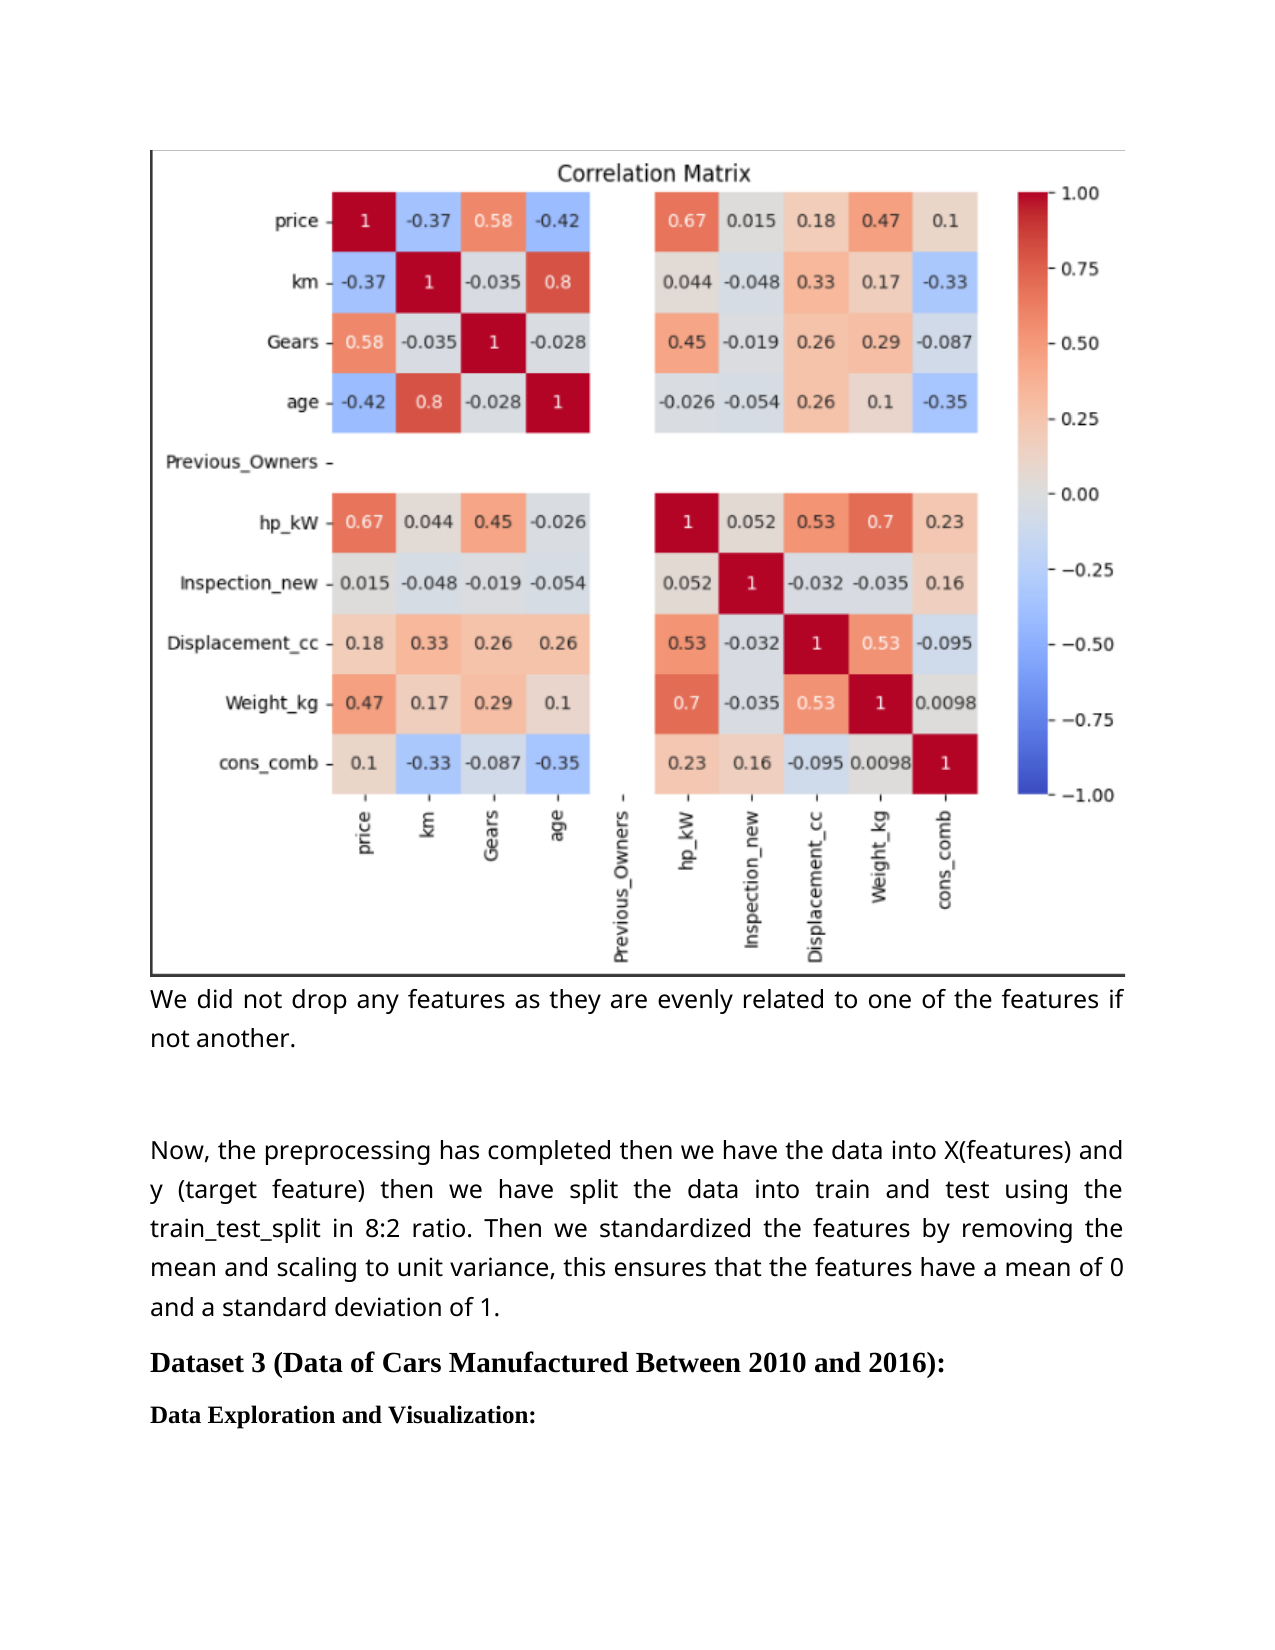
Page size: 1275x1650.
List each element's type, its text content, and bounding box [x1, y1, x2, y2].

text Data Exploration and Visualization: [150, 1400, 1125, 1429]
text Now, the preprocessing has completed then we have the data into X(features) and y (target feature) then we have split the data into train and test using the train_test_split in 8:2 ratio. Then we standardized the features by removing the mean and scaling to unit variance, this ensures that the features have a mean of 0 and a standard deviation of 1. [150, 1132, 1125, 1323]
text We did not drop any features as they are evenly related to one of the features if not another. [150, 977, 1125, 1055]
text Dataset 3 (Data of Cars Manufactured Between 2010 and 2016): [150, 1345, 1125, 1378]
picture [150, 150, 1125, 977]
